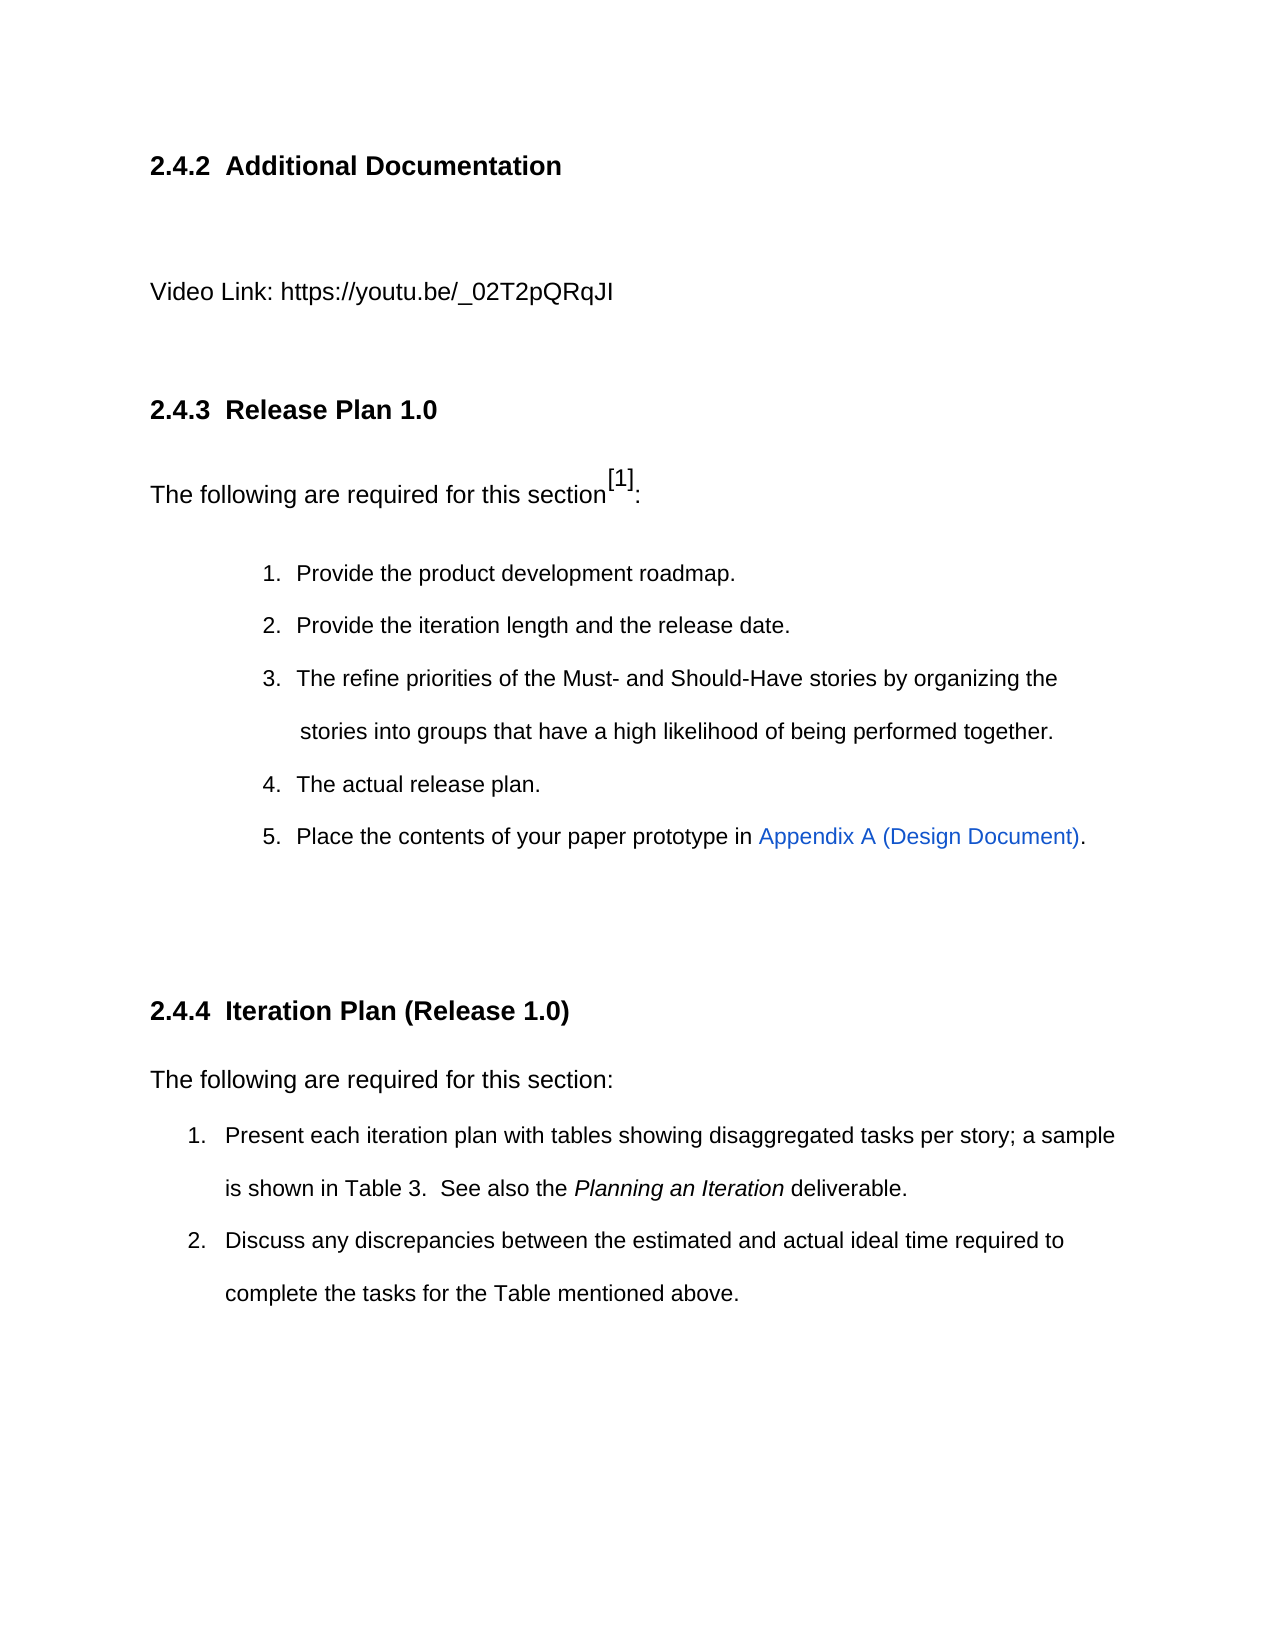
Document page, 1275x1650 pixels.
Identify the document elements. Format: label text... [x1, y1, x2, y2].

list Present each iteration plan with tables showing disaggregated tasks per story; a sample is shown in Table 3. See also the Planning an Iteration deliverable. [187, 1122, 1125, 1201]
text 1. Provide the product development roadmap. [262, 560, 1125, 586]
text 5. Place the contents of your paper prototype in Appendix A (Design Document). [262, 823, 1125, 850]
text The following are required for this section[1]: [150, 464, 1125, 512]
subtitle 2.4.3 Release Plan 1.0 [150, 394, 1125, 425]
text The following are required for this section: [150, 1064, 1125, 1093]
list Discuss any discrepancies between the estimated and actual ideal time required to complete the tasks for the Table mentioned above. [187, 1227, 1125, 1307]
text 2. Provide the iteration length and the release date. [262, 612, 1125, 639]
subtitle 2.4.4 Iteration Plan (Release 1.0) [150, 995, 1125, 1026]
text Video Link: https://youtu.be/_02T2pQRqJI [150, 277, 1125, 306]
subtitle 2.4.2 Additional Documentation [150, 150, 1125, 181]
text 3. The refine priorities of the Must- and Should-Have stories by organizing the stories into groups that have a high likelihood of being performed together. [262, 665, 1125, 744]
text 4. The actual release plan. [262, 771, 1125, 797]
